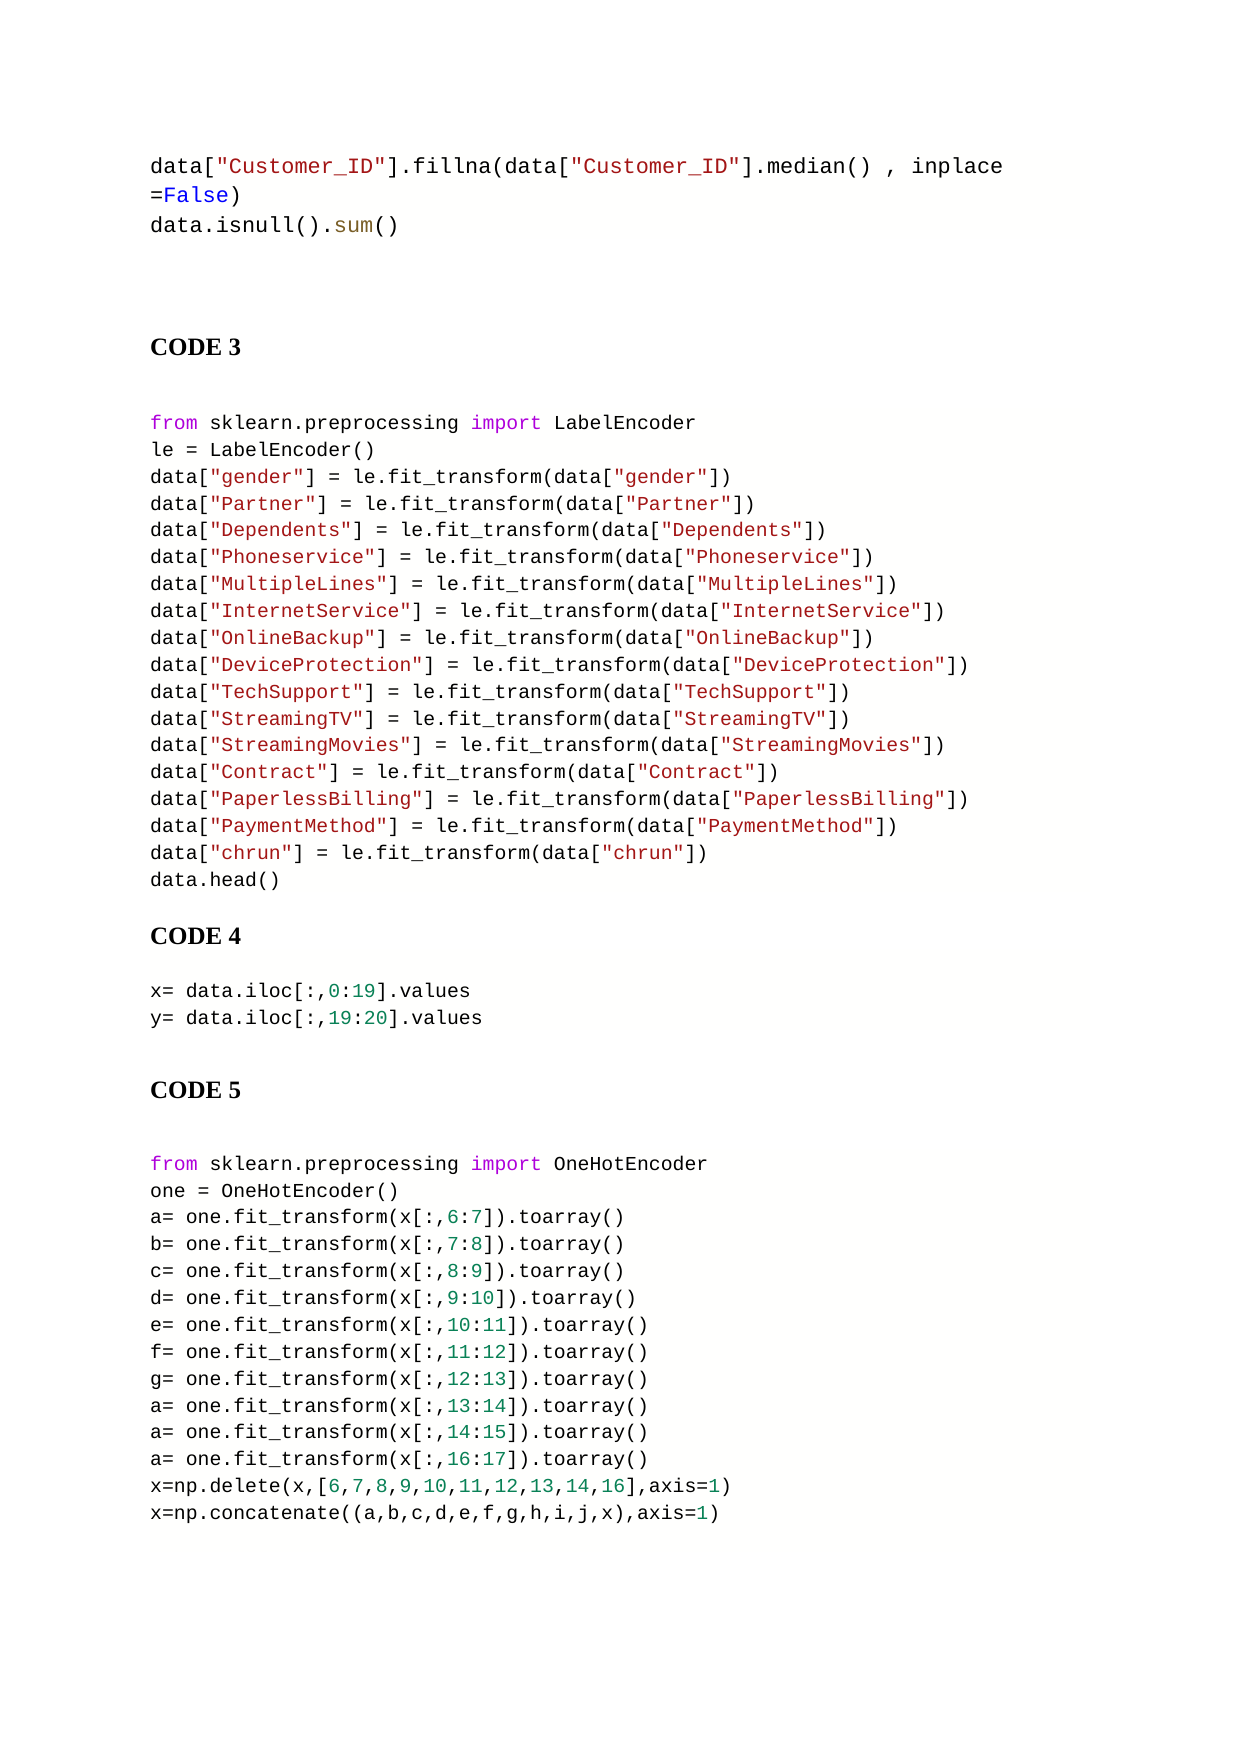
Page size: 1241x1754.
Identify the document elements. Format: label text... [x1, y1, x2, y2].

text data["TechSupport"] = le.fit_transform(data["TechSupport"]) [150, 677, 1090, 704]
text data["InternetService"] = le.fit_transform(data["InternetService"]) [150, 596, 1090, 623]
text data["gender"] = le.fit_transform(data["gender"]) [150, 462, 1090, 489]
text CODE 4 [150, 921, 1090, 949]
text d= one.fit_transform(x[:,9:10]).toarray() [150, 1283, 1090, 1310]
text data["Partner"] = le.fit_transform(data["Partner"]) [150, 489, 1090, 516]
text data["PaperlessBilling"] = le.fit_transform(data["PaperlessBilling"]) [150, 784, 1090, 811]
text data["Customer_ID"].fillna(data["Customer_ID"].median() , inplace =False) [150, 150, 1090, 209]
text x= data.iloc[:,0:19].values [150, 976, 1090, 1003]
text data["Dependents"] = le.fit_transform(data["Dependents"]) [150, 516, 1090, 543]
text x=np.delete(x,[6,7,8,9,10,11,12,13,14,16],axis=1) [150, 1472, 1090, 1498]
text a= one.fit_transform(x[:,13:14]).toarray() [150, 1391, 1090, 1418]
text CODE 3 [150, 332, 1090, 361]
text data["OnlineBackup"] = le.fit_transform(data["OnlineBackup"]) [150, 623, 1090, 650]
text b= one.fit_transform(x[:,7:8]).toarray() [150, 1230, 1090, 1257]
text from sklearn.preprocessing import LabelEncoder [150, 408, 1090, 435]
text data["DeviceProtection"] = le.fit_transform(data["DeviceProtection"]) [150, 650, 1090, 677]
text data.isnull().sum() [150, 209, 1090, 239]
text a= one.fit_transform(x[:,14:15]).toarray() [150, 1418, 1090, 1445]
text a= one.fit_transform(x[:,6:7]).toarray() [150, 1203, 1090, 1230]
text data["chrun"] = le.fit_transform(data["chrun"]) [150, 838, 1090, 865]
text f= one.fit_transform(x[:,11:12]).toarray() [150, 1337, 1090, 1364]
text a= one.fit_transform(x[:,16:17]).toarray() [150, 1445, 1090, 1472]
text data["StreamingMovies"] = le.fit_transform(data["StreamingMovies"]) [150, 731, 1090, 758]
text data["Contract"] = le.fit_transform(data["Contract"]) [150, 758, 1090, 784]
text data["PaymentMethod"] = le.fit_transform(data["PaymentMethod"]) [150, 811, 1090, 838]
text data["StreamingTV"] = le.fit_transform(data["StreamingTV"]) [150, 704, 1090, 731]
text x=np.concatenate((a,b,c,d,e,f,g,h,i,j,x),axis=1) [150, 1498, 1090, 1525]
text one = OneHotEncoder() [150, 1176, 1090, 1203]
text from sklearn.preprocessing import OneHotEncoder [150, 1149, 1090, 1176]
text e= one.fit_transform(x[:,10:11]).toarray() [150, 1310, 1090, 1337]
text le = LabelEncoder() [150, 435, 1090, 462]
text c= one.fit_transform(x[:,8:9]).toarray() [150, 1257, 1090, 1283]
text g= one.fit_transform(x[:,12:13]).toarray() [150, 1364, 1090, 1391]
text y= data.iloc[:,19:20].values [150, 1003, 1090, 1030]
text data.head() [150, 865, 1090, 892]
text data["MultipleLines"] = le.fit_transform(data["MultipleLines"]) [150, 569, 1090, 596]
text data["Phoneservice"] = le.fit_transform(data["Phoneservice"]) [150, 543, 1090, 569]
text CODE 5 [150, 1075, 1090, 1104]
